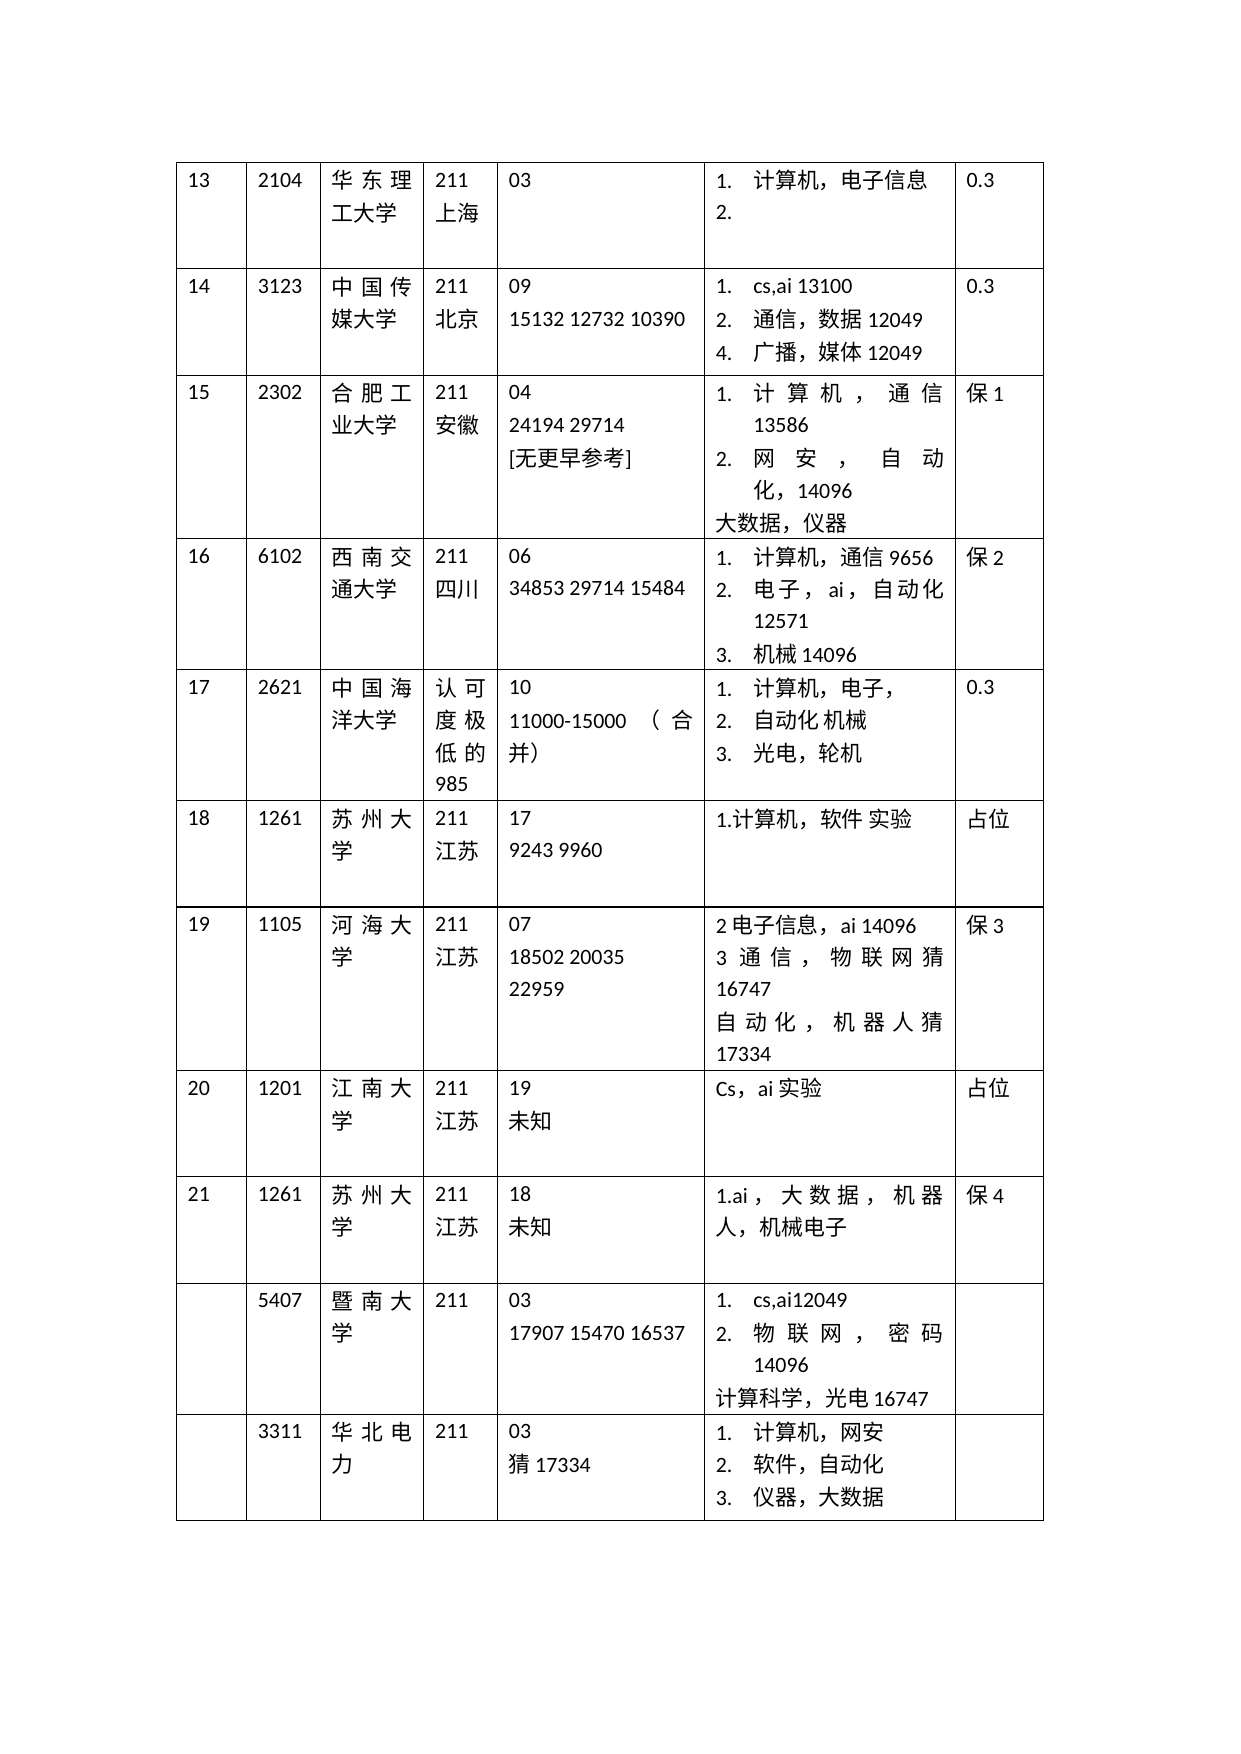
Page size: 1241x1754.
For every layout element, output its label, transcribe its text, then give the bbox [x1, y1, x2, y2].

table_cell 2电子信息，ai 14096 3通信，物联网猜16747 自动化，机器人猜17334 [705, 908, 955, 1070]
table_cell 2621 [247, 670, 320, 800]
table_cell 苏州大学 [321, 801, 423, 906]
table_cell 计算机，通信13586 网安，自动化，14096 大数据，仪器 [705, 376, 955, 538]
table_cell 18 [177, 801, 246, 906]
table_cell 17 [177, 670, 246, 800]
table_cell 15 [177, 376, 246, 538]
table_cell 17 9243 9960 [498, 801, 704, 906]
table_cell 21 [177, 1177, 246, 1282]
table_cell 19 [177, 908, 246, 1070]
table_cell 2302 [247, 376, 320, 538]
table_cell 211上海 [424, 163, 497, 268]
table_cell [956, 1284, 1043, 1413]
table_cell 03 17907 15470 16537 [498, 1284, 704, 1413]
table_cell 06 34853 29714 15484 [498, 539, 704, 669]
table_cell 16 [177, 539, 246, 669]
table_cell 1261 [247, 801, 320, 906]
table_cell 西南交通大学 [321, 539, 423, 669]
table_cell 3311 [247, 1415, 320, 1520]
table_cell 0.3 [956, 163, 1043, 268]
table_cell 华东理工大学 [321, 163, 423, 268]
table_cell 5407 [247, 1284, 320, 1413]
table_cell 1.计算机，软件 实验 [705, 801, 955, 906]
table_cell Cs，ai 实验 [705, 1071, 955, 1176]
table_cell 认可度极低的985 [424, 670, 497, 800]
table_cell 211江苏 [424, 1177, 497, 1282]
table_cell 20 [177, 1071, 246, 1176]
table_cell 1201 [247, 1071, 320, 1176]
table_cell 211江苏 [424, 908, 497, 1070]
table_cell 占位 [956, 801, 1043, 906]
table_cell 19 未知 [498, 1071, 704, 1176]
table_cell 07 18502 20035 22959 [498, 908, 704, 1070]
table_cell 江南大学 [321, 1071, 423, 1176]
table_cell 03 猜17334 [498, 1415, 704, 1520]
table_cell 计算机，通信9656 电子，ai，自动化12571 机械14096 [705, 539, 955, 669]
table_cell 保4 [956, 1177, 1043, 1282]
table_cell 华北电力 [321, 1415, 423, 1520]
table_cell 占位 [956, 1071, 1043, 1176]
table_cell cs,ai 13100 通信，数据 12049 广播，媒体12049 [705, 269, 955, 374]
table_cell 211江苏 [424, 1071, 497, 1176]
table_cell 计算机，电子， 自动化 机械 光电，轮机 [705, 670, 955, 800]
table_cell 211 [424, 1284, 497, 1413]
table_cell 3123 [247, 269, 320, 374]
table_cell 211四川 [424, 539, 497, 669]
table_cell 计算机，电子信息 [705, 163, 955, 268]
table_cell 04 24194 29714 [无更早参考] [498, 376, 704, 538]
table_cell 211北京 [424, 269, 497, 374]
table_cell 计算机，网安 软件，自动化 仪器，大数据 [705, 1415, 955, 1520]
table_cell 河海大学 [321, 908, 423, 1070]
table_cell 保2 [956, 539, 1043, 669]
table_cell 211安徽 [424, 376, 497, 538]
table_cell [956, 1415, 1043, 1520]
table_cell 暨南大学 [321, 1284, 423, 1413]
table_cell 14 [177, 269, 246, 374]
table_cell 合肥工业大学 [321, 376, 423, 538]
table_cell [177, 1284, 246, 1413]
table_cell 0.3 [956, 670, 1043, 800]
table_cell 0.3 [956, 269, 1043, 374]
table_cell 211 [424, 1415, 497, 1520]
table_cell 2104 [247, 163, 320, 268]
table_cell 18 未知 [498, 1177, 704, 1282]
table_cell 09 15132 12732 10390 [498, 269, 704, 374]
table_cell 中国传媒大学 [321, 269, 423, 374]
table_cell [177, 1415, 246, 1520]
table_cell 苏州大学 [321, 1177, 423, 1282]
table_cell 1261 [247, 1177, 320, 1282]
table_cell 1105 [247, 908, 320, 1070]
table_cell cs,ai12049 物联网，密码14096 计算科学，光电16747 [705, 1284, 955, 1413]
table_cell 保3 [956, 908, 1043, 1070]
table_cell 03 [498, 163, 704, 268]
table_cell 10 11000-15000（合并） [498, 670, 704, 800]
table_cell 1.ai，大数据，机器人，机械电子 [705, 1177, 955, 1282]
table_cell 保1 [956, 376, 1043, 538]
table_cell 6102 [247, 539, 320, 669]
table_cell 13 [177, 163, 246, 268]
table_cell 211江苏 [424, 801, 497, 906]
table_cell 中国海洋大学 [321, 670, 423, 800]
